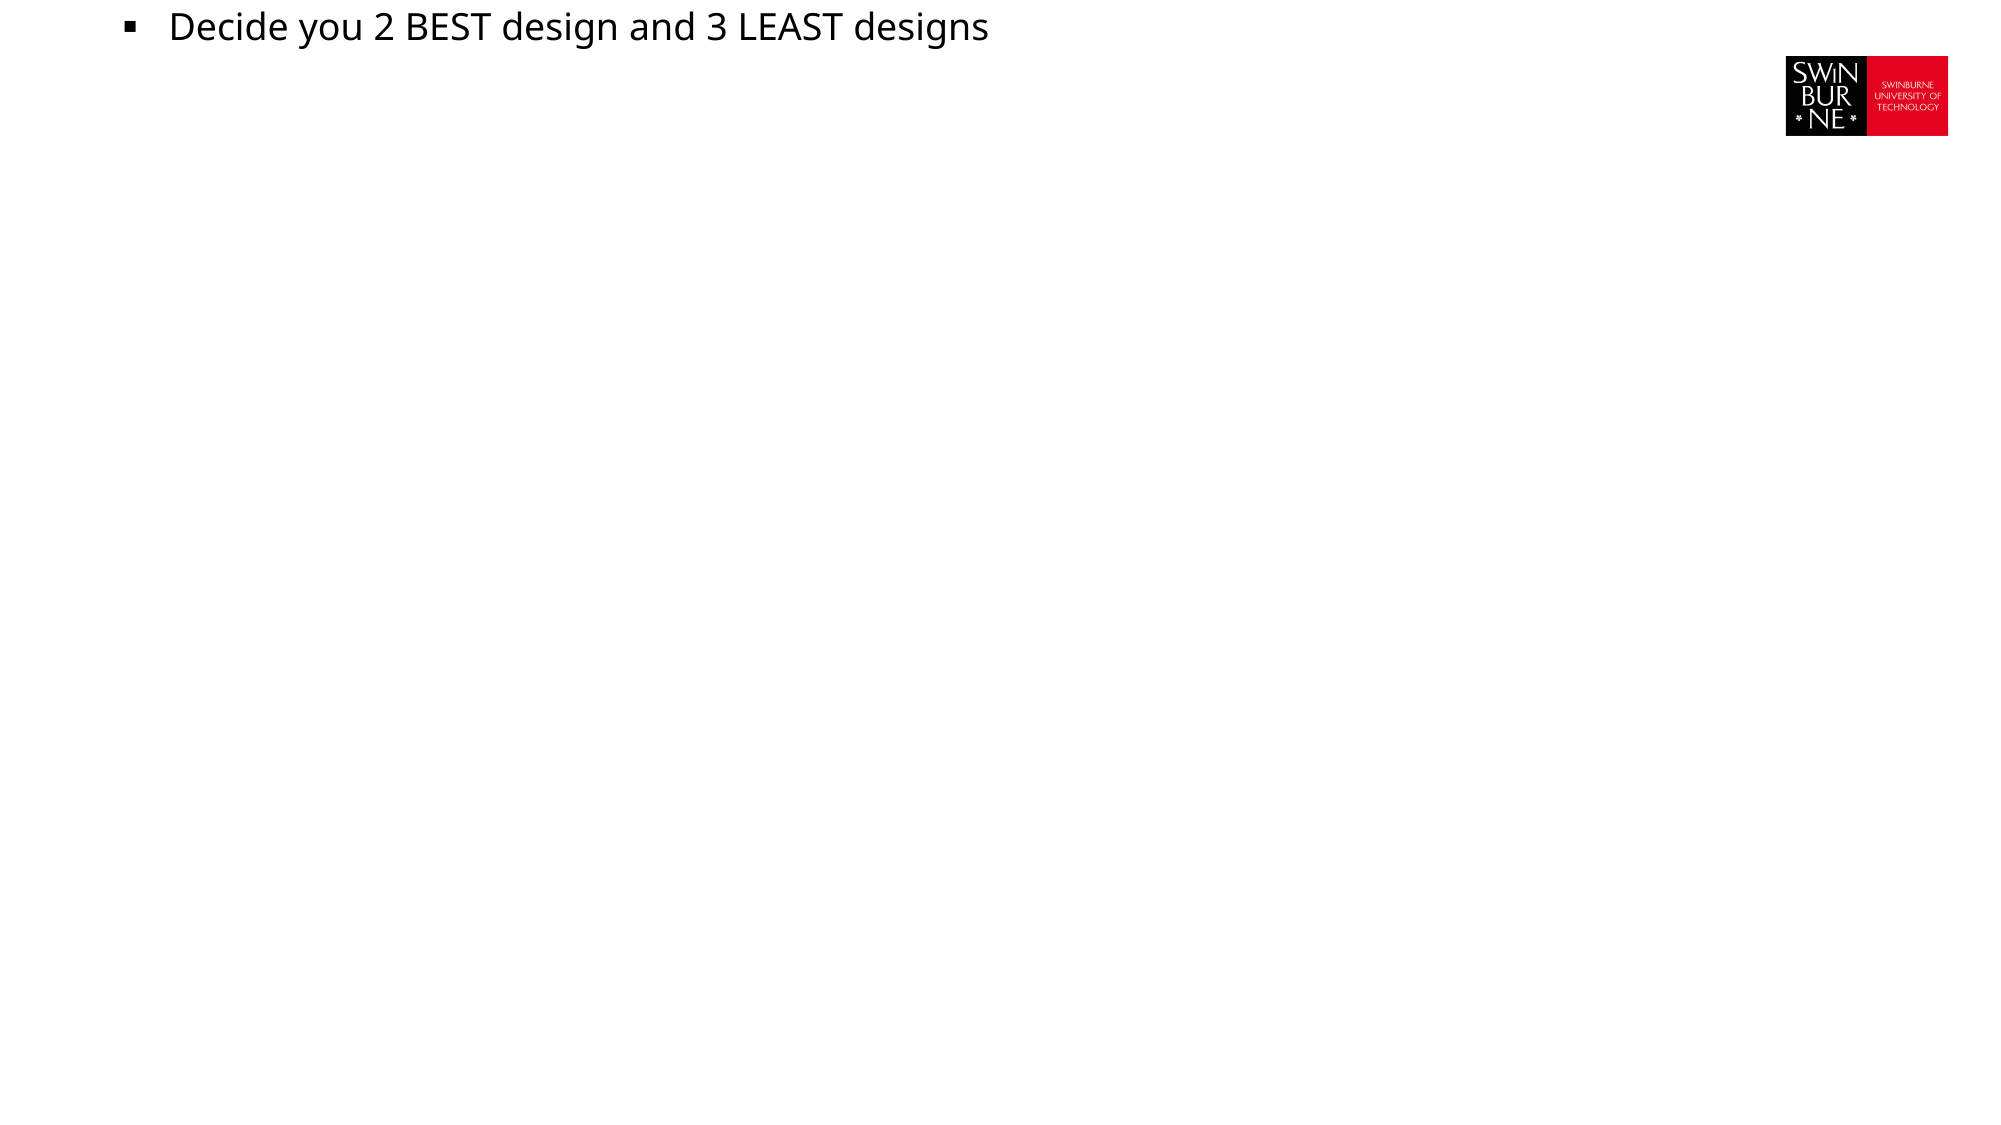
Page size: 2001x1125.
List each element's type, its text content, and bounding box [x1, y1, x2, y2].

list Decide you 2 BEST design and 3 LEAST designs [121, 0, 2000, 51]
picture [1785, 56, 1949, 136]
